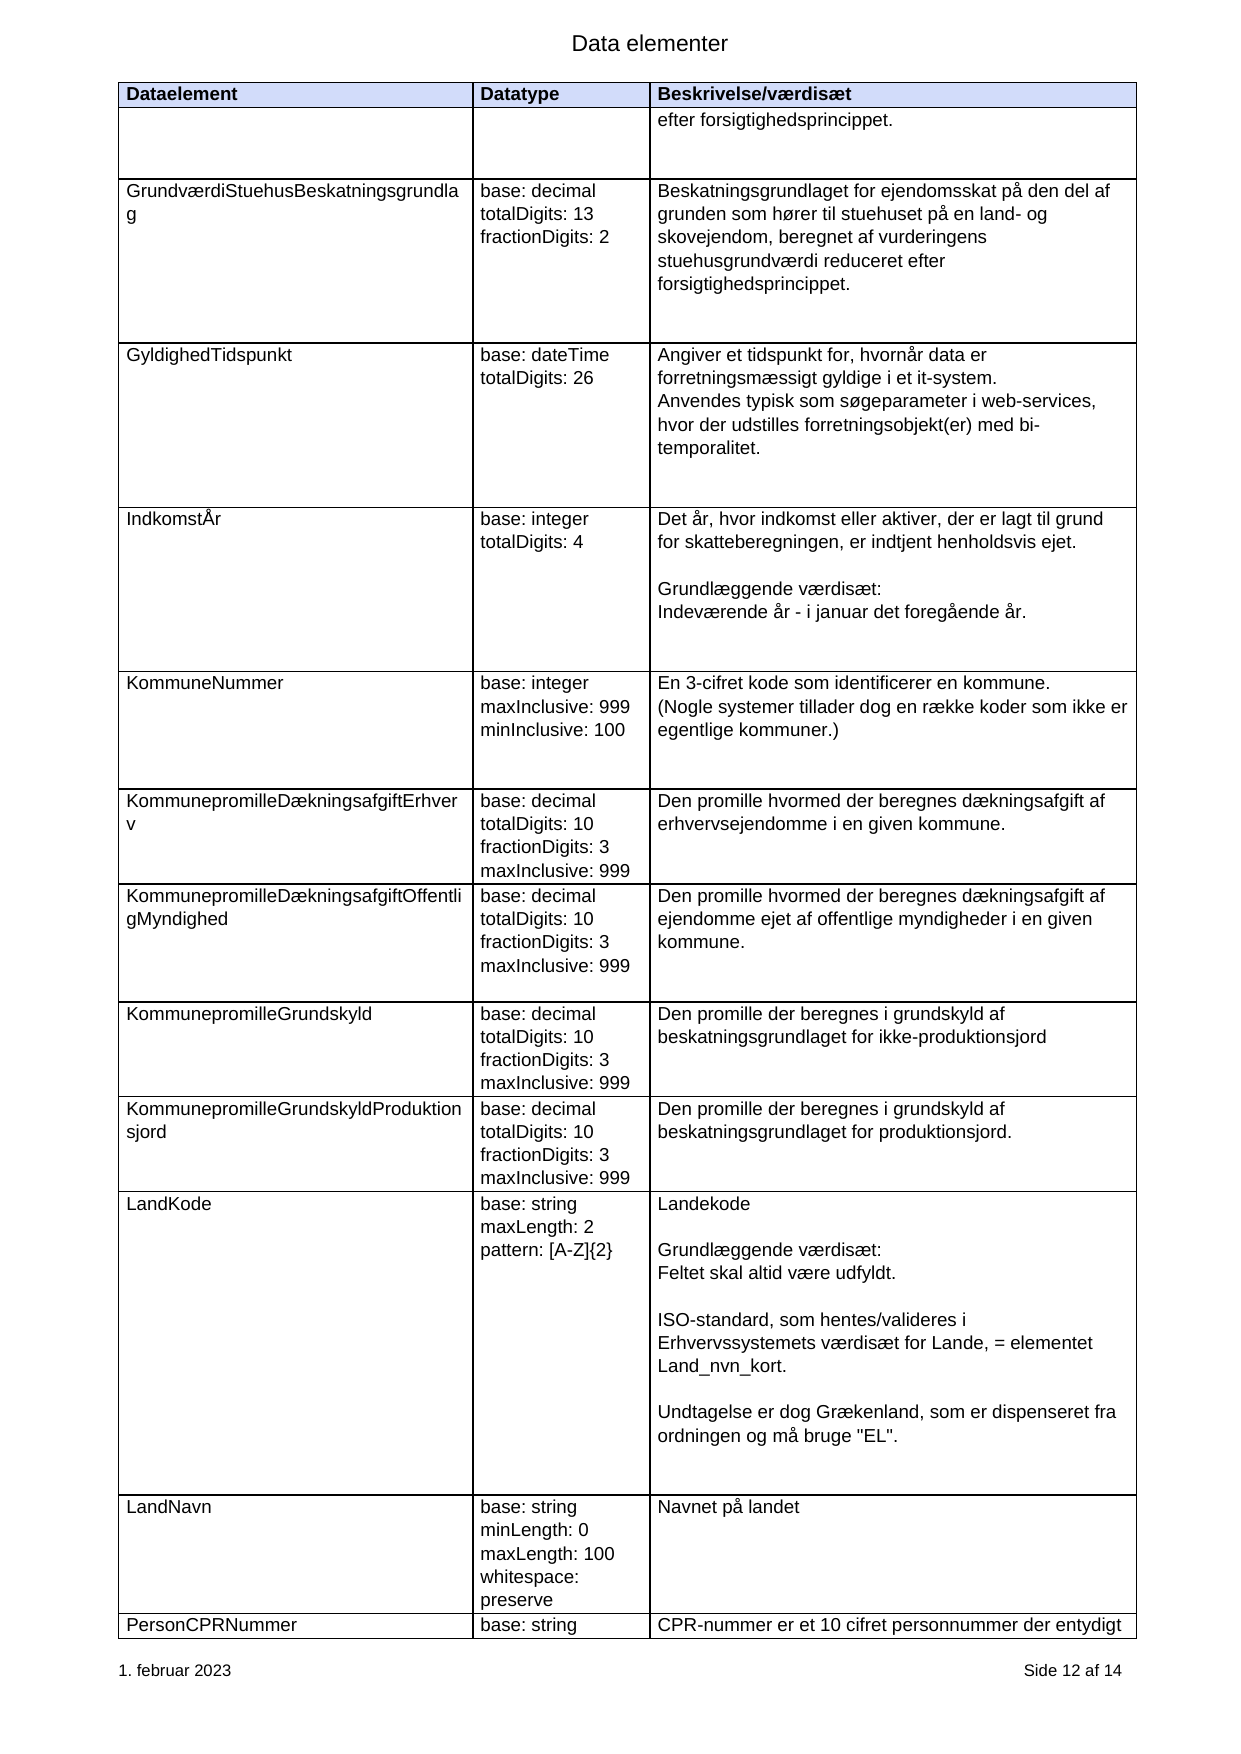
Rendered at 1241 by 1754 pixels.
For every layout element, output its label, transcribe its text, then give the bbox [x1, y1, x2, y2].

table_cell base: integer maxInclusive: 999 minInclusive: 100 [474, 672, 649, 788]
table_cell base: string minLength: 0 maxLength: 100 whitespace: preserve [474, 1496, 649, 1612]
table_cell PersonCPRNummer [119, 1614, 472, 1638]
table_header Beskrivelse/værdisæt [651, 83, 1136, 107]
table_cell base: string maxLength: 2 pattern: [A-Z]{2} [474, 1192, 649, 1494]
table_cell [651, 108, 1136, 178]
table_cell Den promille der beregnes i grundskyld af beskatningsgrundlaget for produktionsjord. [651, 1097, 1136, 1191]
table_header Dataelement [119, 83, 472, 107]
table_cell LandKode [119, 1192, 472, 1494]
table_cell base: decimal totalDigits: 10 fractionDigits: 3 maxInclusive: 999 [474, 1003, 649, 1096]
table_cell Den promille hvormed der beregnes dækningsafgift af ejendomme ejet af offentlige myndigheder i en given kommune. [651, 885, 1136, 1001]
table_cell Det år, hvor indkomst eller aktiver, der er lagt til grund for skatteberegningen, er indtjent henholdsvis ejet. Grundlæggende værdisæt: Indeværende år - i januar det foregående år. [651, 508, 1136, 671]
table_cell IndkomstÅr [119, 508, 472, 671]
table_cell KommunepromilleGrundskyldProduktionsjord [119, 1097, 472, 1191]
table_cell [474, 1614, 649, 1638]
table_cell base: decimal totalDigits: 13 fractionDigits: 2 [474, 180, 649, 342]
table_cell GyldighedTidspunkt [119, 344, 472, 506]
table_cell KommunepromilleDækningsafgiftOffentligMyndighed [119, 885, 472, 1001]
table_cell GrundværdiStuehusBeskatningsgrundlag [119, 180, 472, 342]
table_cell base: integer totalDigits: 4 [474, 508, 649, 671]
table_cell LandNavn [119, 1496, 472, 1612]
table_cell En 3-cifret kode som identificerer en kommune. (Nogle systemer tillader dog en række koder som ikke er egentlige kommuner.) [651, 672, 1136, 788]
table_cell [651, 1614, 1136, 1638]
table_cell KommunepromilleDækningsafgiftErhverv [119, 790, 472, 883]
table_cell Navnet på landet [651, 1496, 1136, 1612]
table_cell Beskatningsgrundlaget for ejendomsskat på den del af grunden som hører til stuehuset på en land- og skovejendom, beregnet af vurderingens stuehusgrundværdi reduceret efter forsigtighedsprincippet. [651, 180, 1136, 342]
table_cell base: decimal totalDigits: 10 fractionDigits: 3 maxInclusive: 999 [474, 790, 649, 883]
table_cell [119, 108, 472, 178]
table_cell KommuneNummer [119, 672, 472, 788]
table_header Datatype [474, 83, 649, 107]
table_cell base: decimal totalDigits: 10 fractionDigits: 3 maxInclusive: 999 [474, 1097, 649, 1191]
table_cell KommunepromilleGrundskyld [119, 1003, 472, 1096]
table_cell base: dateTime totalDigits: 26 [474, 344, 649, 506]
table_cell Landekode Grundlæggende værdisæt: Feltet skal altid være udfyldt. ISO-standard, som hentes/valideres i Erhvervssystemets værdisæt for Lande, = elementet Land_nvn_kort. Undtagelse er dog Grækenland, som er dispenseret fra ordningen og må bruge "EL". [651, 1192, 1136, 1494]
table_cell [474, 108, 649, 178]
table_cell base: decimal totalDigits: 10 fractionDigits: 3 maxInclusive: 999 [474, 885, 649, 1001]
table_cell Den promille der beregnes i grundskyld af beskatningsgrundlaget for ikke-produktionsjord [651, 1003, 1136, 1096]
table_cell Angiver et tidspunkt for, hvornår data er forretningsmæssigt gyldige i et it-system. Anvendes typisk som søgeparameter i web-services, hvor der udstilles forretningsobjekt(er) med bi-temporalitet. [651, 344, 1136, 506]
table_cell Den promille hvormed der beregnes dækningsafgift af erhvervsejendomme i en given kommune. [651, 790, 1136, 883]
